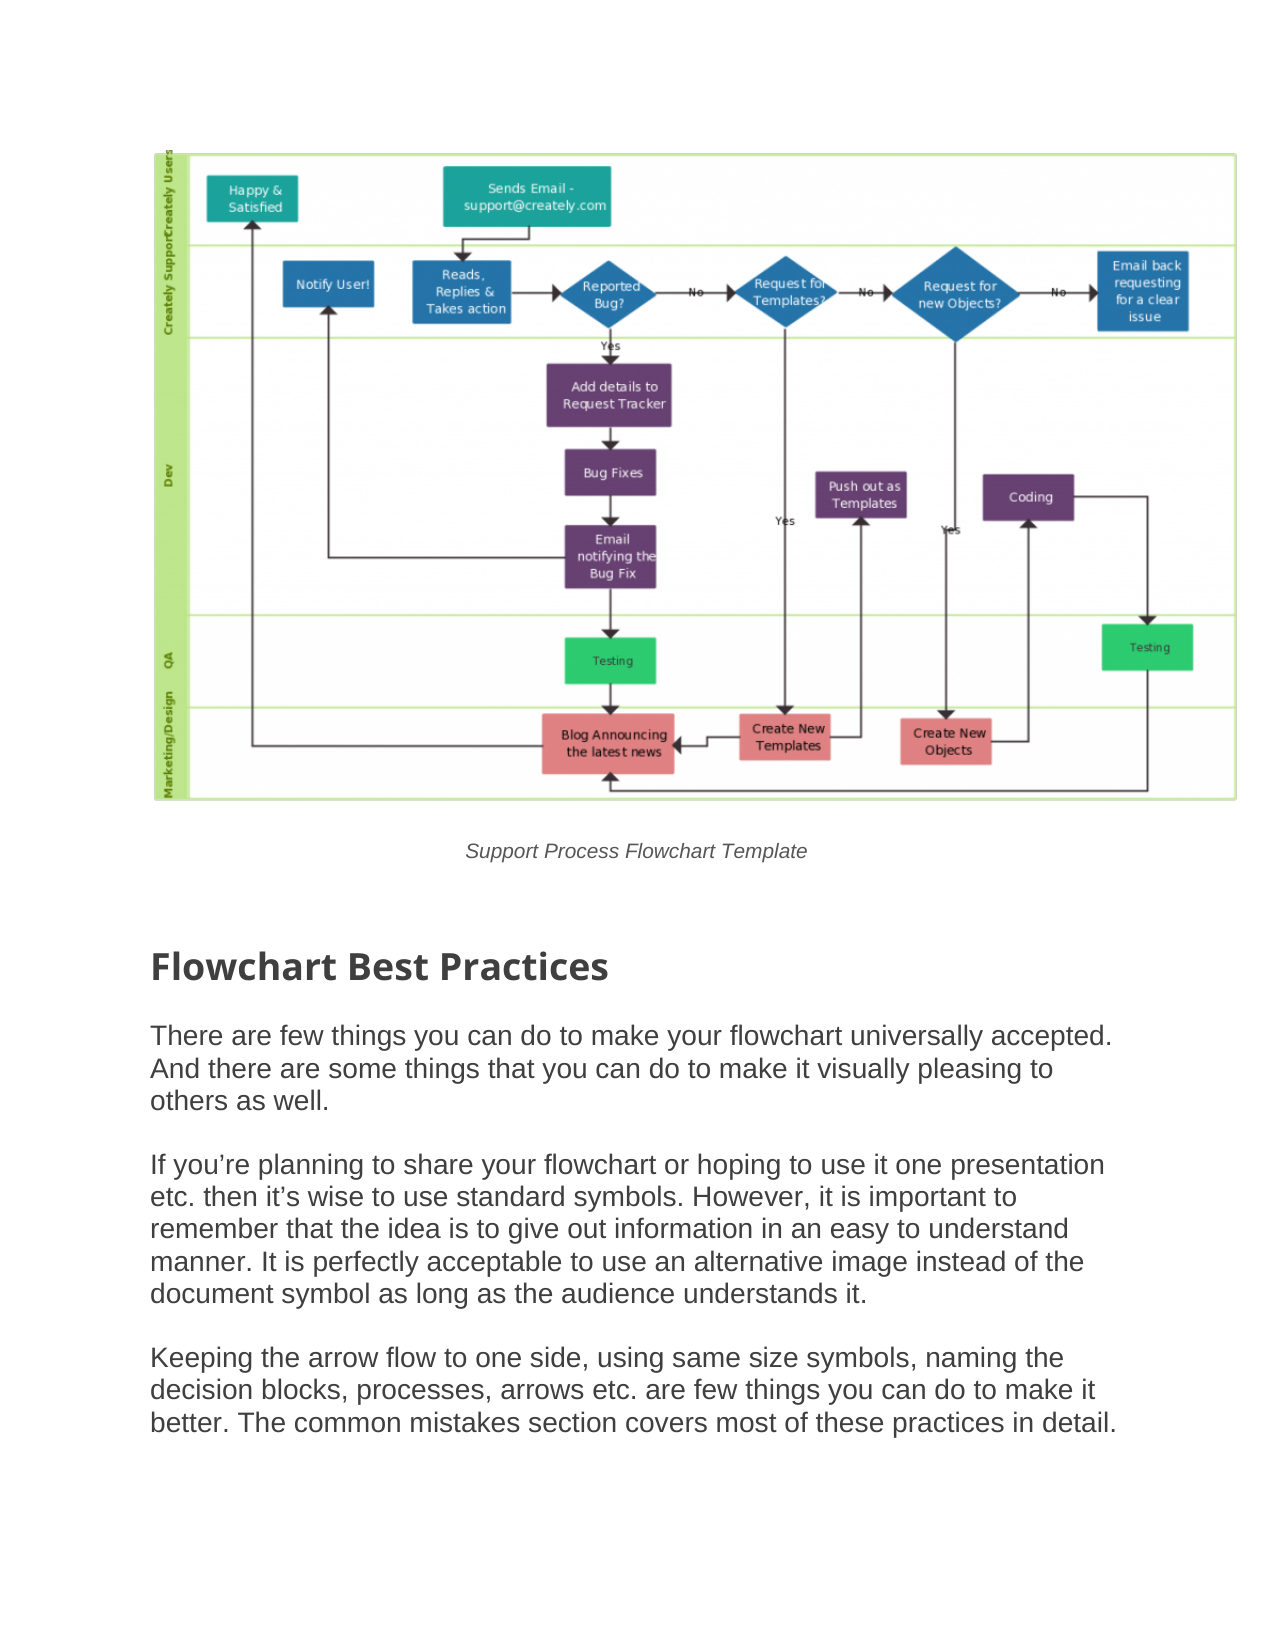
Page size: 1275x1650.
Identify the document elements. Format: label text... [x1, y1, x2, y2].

text If you’re planning to share your flowchart or hoping to use it one presentation etc. then it’s wise to use standard symbols. However, it is important to remember that the idea is to give out information in an easy to understand manner. It is perfectly acceptable to use an alternative image instead of the document symbol as long as the audience understands it. [150, 1148, 1125, 1309]
picture [150, 150, 1242, 804]
subtitle Flowchart Best Practices [150, 941, 1125, 992]
text Support Process Flowchart Template [150, 822, 1125, 862]
text Keeping the arrow flow to one side, using same size symbols, naming the decision blocks, processes, arrows etc. are few things you can do to make it better. The common mistakes section covers most of these practices in detail. [150, 1341, 1125, 1438]
text There are few things you can do to make your flowchart universally accepted. And there are some things that you can do to make it visually pleasing to others as well. [150, 1019, 1125, 1116]
